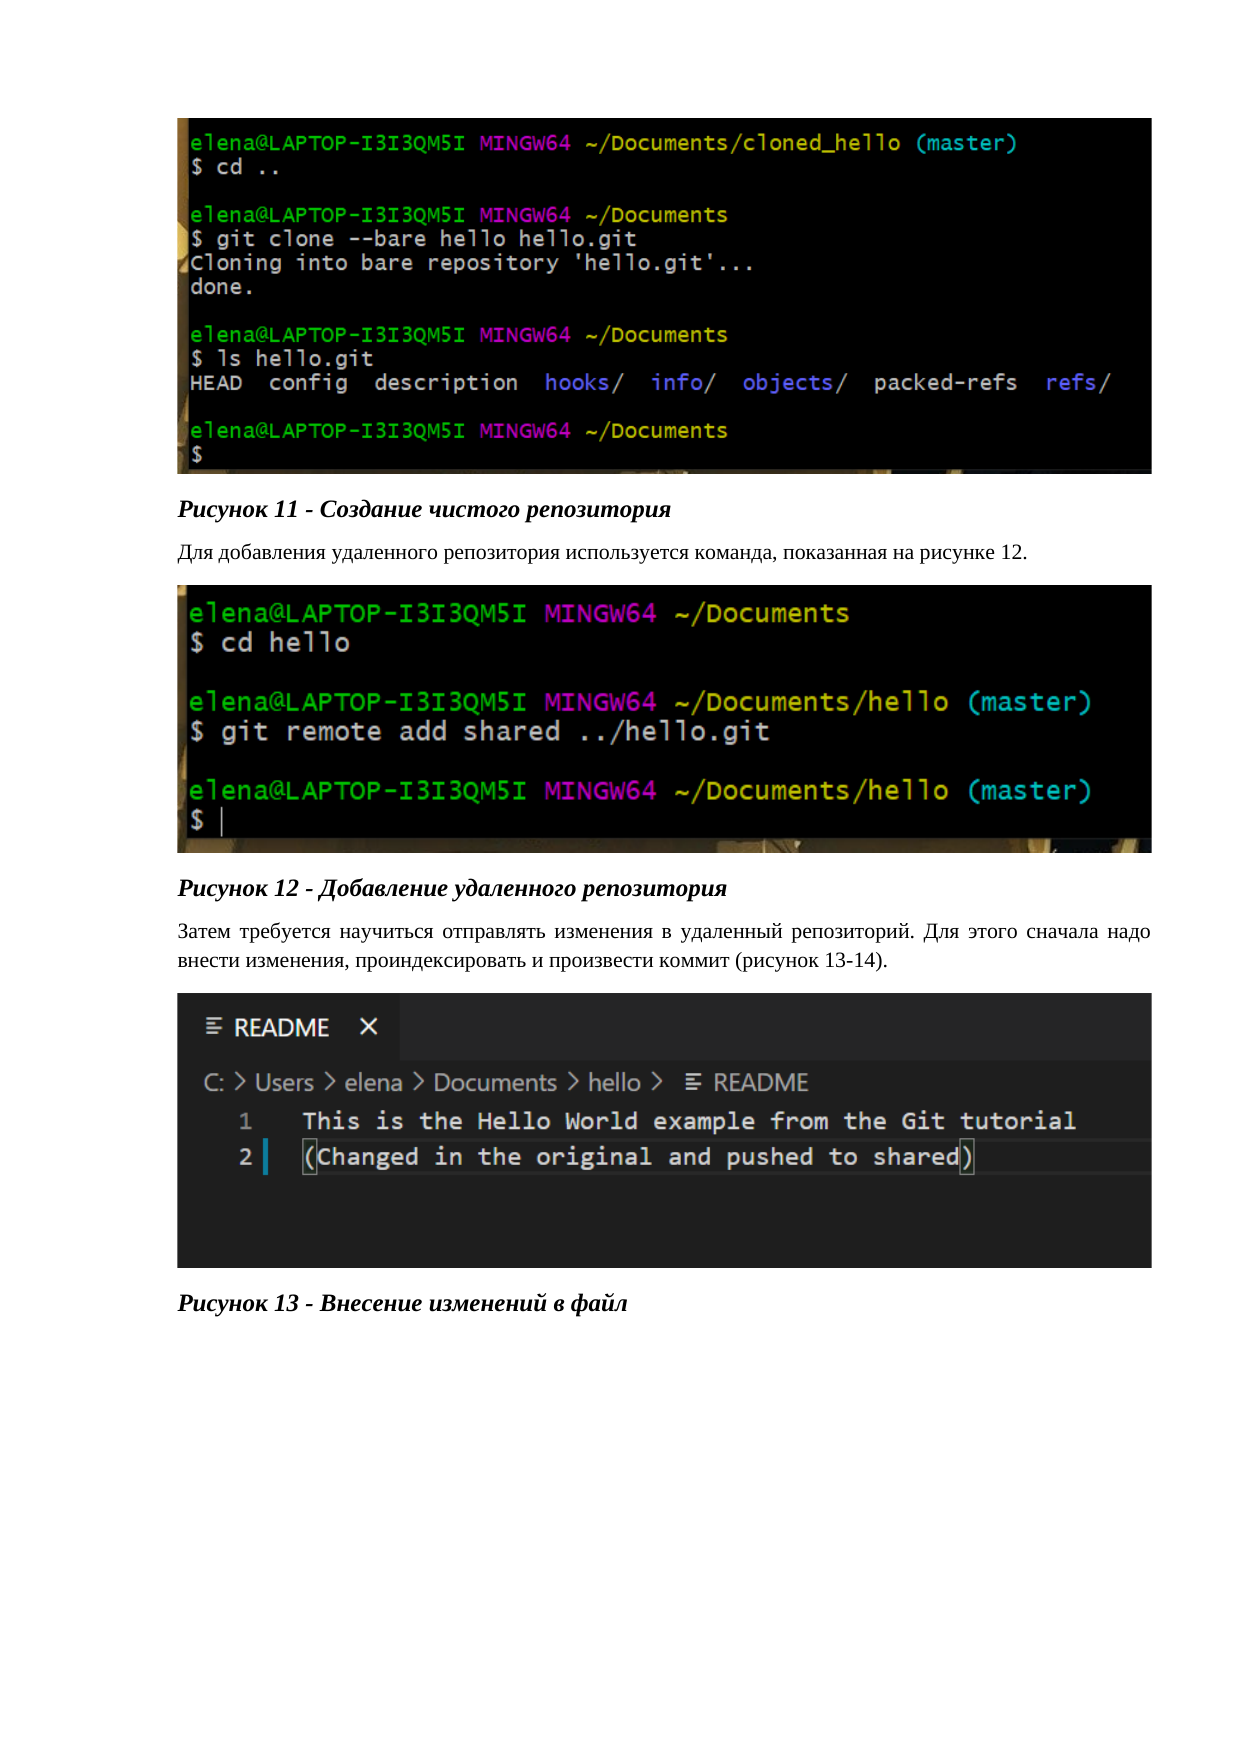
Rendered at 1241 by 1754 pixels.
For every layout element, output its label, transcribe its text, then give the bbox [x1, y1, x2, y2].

picture [177, 585, 1152, 853]
picture [177, 118, 1152, 474]
text Рисунок 12 - Добавление удаленного репозитория [177, 873, 1152, 902]
picture [177, 993, 1152, 1268]
text Рисунок 13 - Внесение изменений в файл [177, 1288, 1152, 1317]
text Затем требуется научиться отправлять изменения в удаленный репозиторий. Для этого сначала надо внести изменения, проиндексировать и произвести коммит (рисунок 13-14). [177, 918, 1152, 973]
text Рисунок 11 - Создание чистого репозитория [177, 494, 1152, 523]
text Для добавления удаленного репозитория используется команда, показанная на рисунке 12. [177, 539, 1152, 564]
